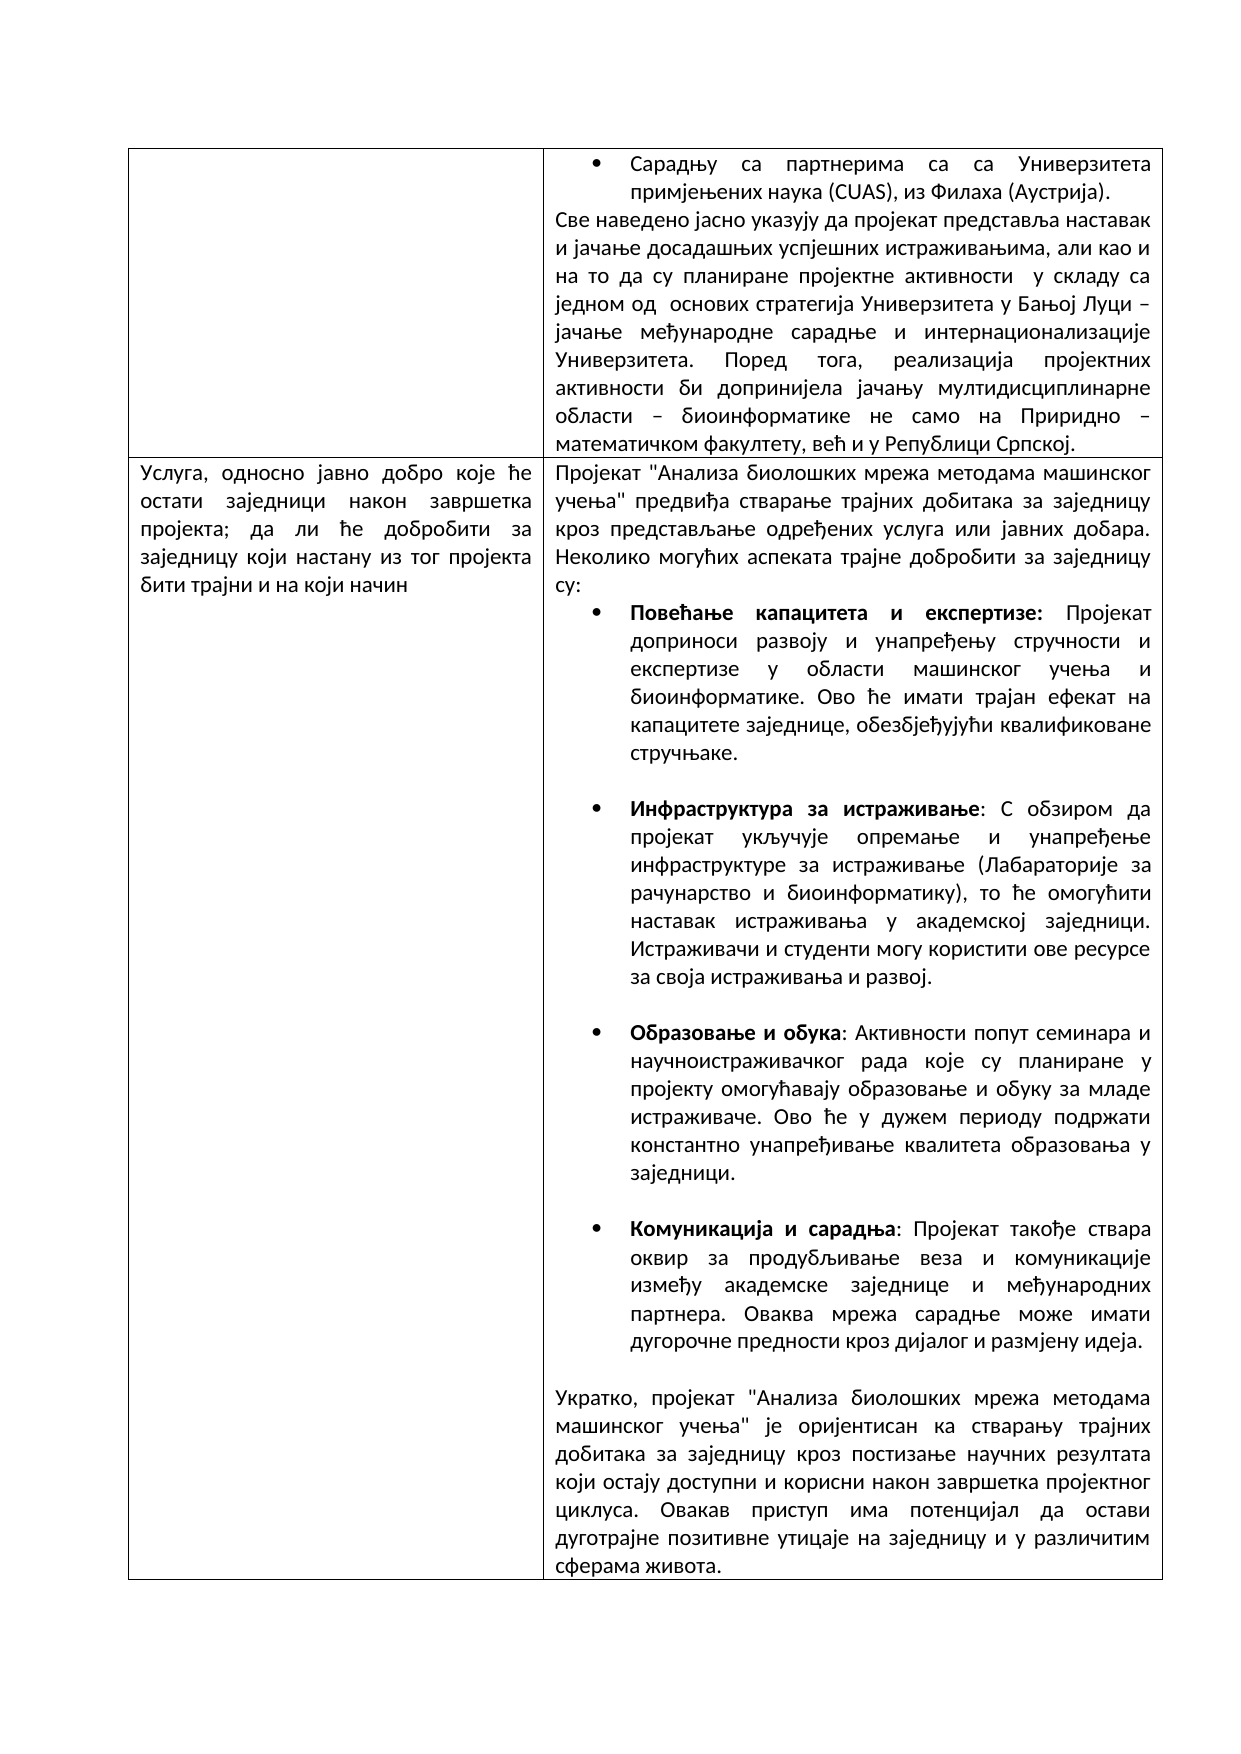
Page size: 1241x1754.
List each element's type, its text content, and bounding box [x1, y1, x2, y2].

table_cell Пројекат "Анализа биолошких мрежа методама машинског учења" предвиђа стварање трајних добитака за заједницу кроз представљање одређених услуга или јавних добара. Неколико могућих аспеката трајне добробити за заједницу су: Повећање капацитета и експертизе: Пројекат доприноси развоју и унапређењу стручности и експертизе у области машинског учења и биоинформатике. Ово ће имати трајан ефекат на капацитете заједнице, обезбјеђујући квалификоване стручњаке. Инфраструктура за истраживање: С обзиром да пројекат укључује опремање и унапређење инфраструктуре за истраживање (Лабараторије за рачунарство и биоинформатику), то ће омогућити наставак истраживања у академској заједници. Истраживачи и студенти могу користити ове ресурсе за своја истраживања и развој. Образовање и обука: Активности попут семинара и научноистраживачког рада које су планиране у пројекту омогућавају образовање и обуку за младе истраживаче. Ово ће у дужем периоду подржати константно унапређивање квалитета образовања у заједници. Комуникација и сарадња: Пројекат такође ствара оквир за продубљивање веза и комуникације између академске заједнице и међународних партнера. Оваква мрежа сарадње може имати дугорочне предности кроз дијалог и размјену идеја. Укратко, пројекат "Анализа биолошких мрежа методама машинског учења" је оријентисан ка стварању трајних добитака за заједницу кроз постизање научних резултата који остају доступни и корисни након завршетка пројектног циклуса. Овакав приступ има потенцијал да остави дуготрајне позитивне утицаје на заједницу и у различитим сферама живота. [544, 458, 1162, 1579]
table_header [129, 149, 543, 457]
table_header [544, 149, 1162, 457]
table_cell Услуга, односно јавно добро које ће остати заједници након завршетка пројекта; да ли ће добробити за заједницу који настану из тог пројекта бити трајни и на који начин [129, 458, 543, 1579]
